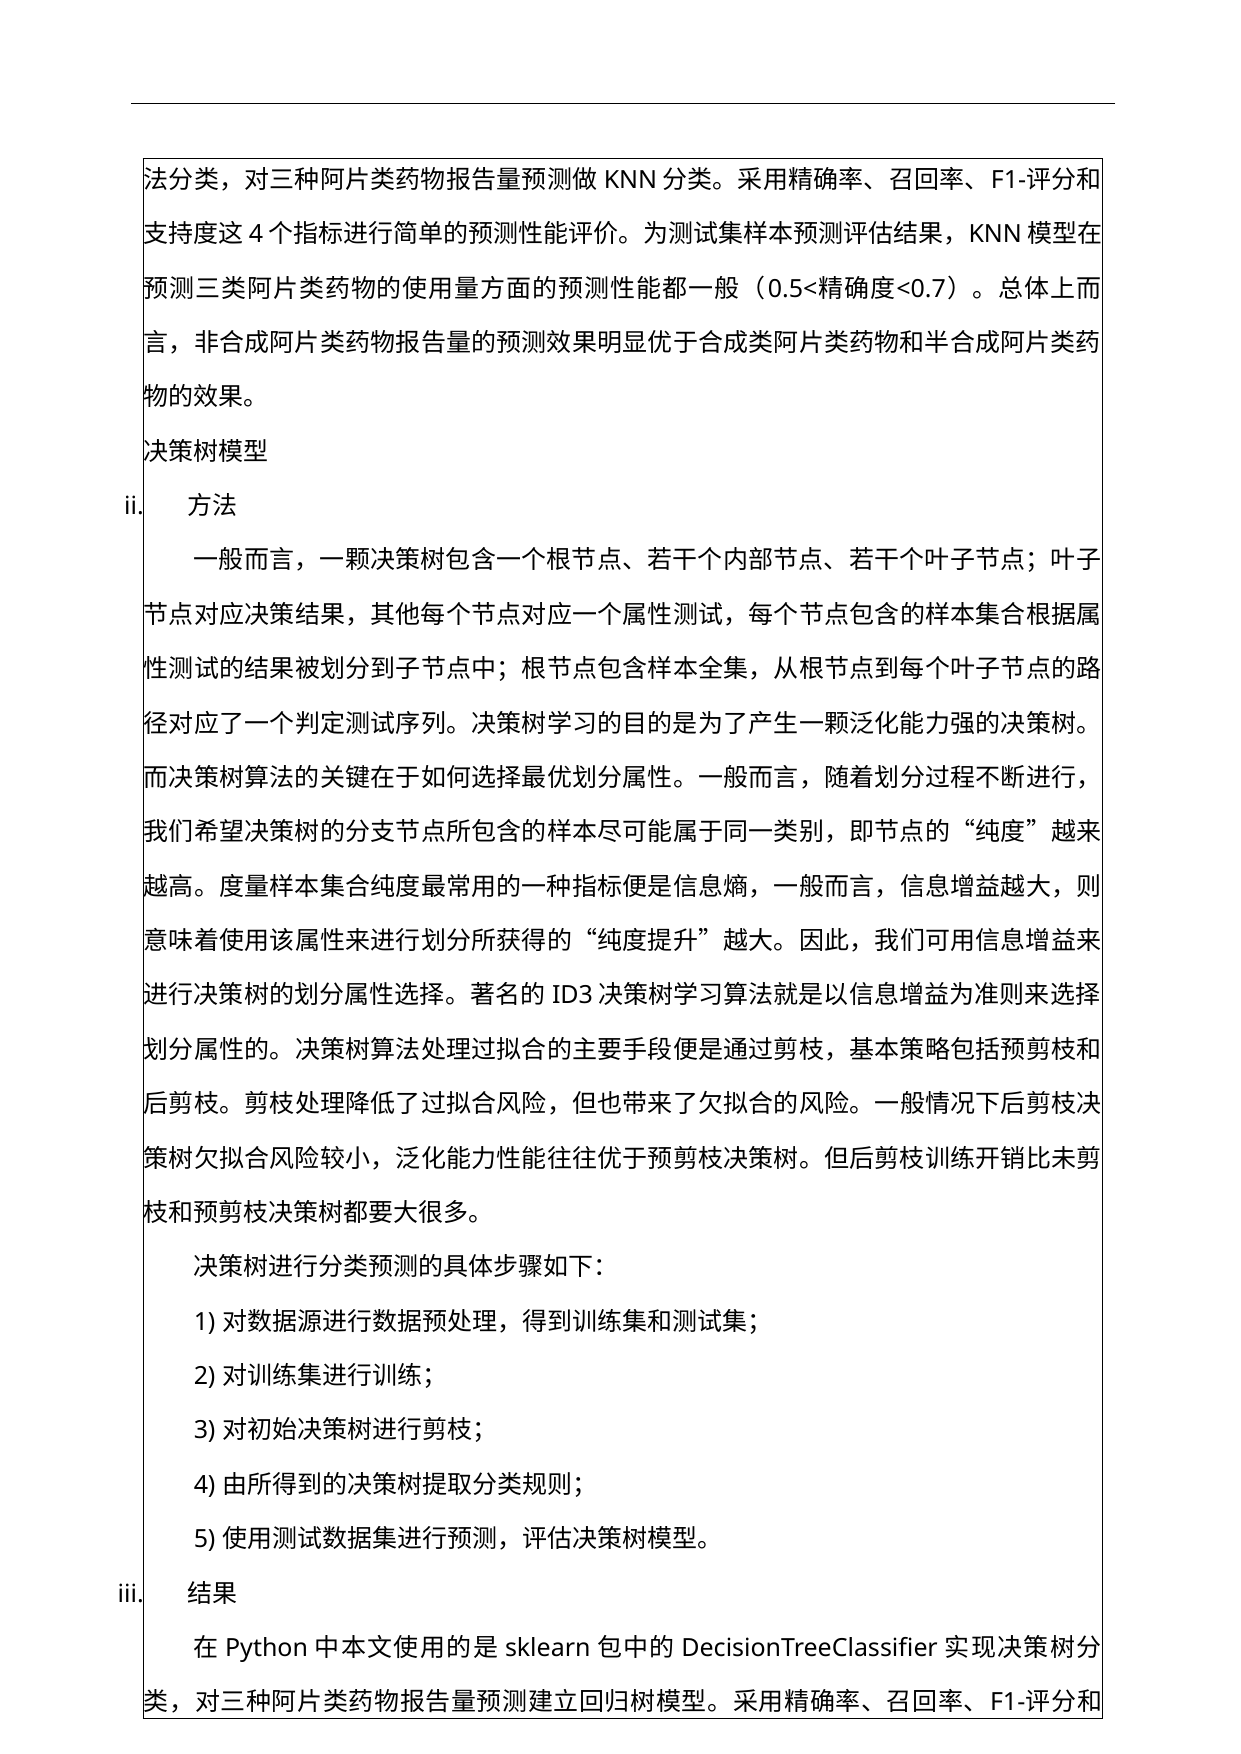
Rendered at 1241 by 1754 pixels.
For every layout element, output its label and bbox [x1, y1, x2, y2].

table_cell [144, 159, 1102, 1718]
